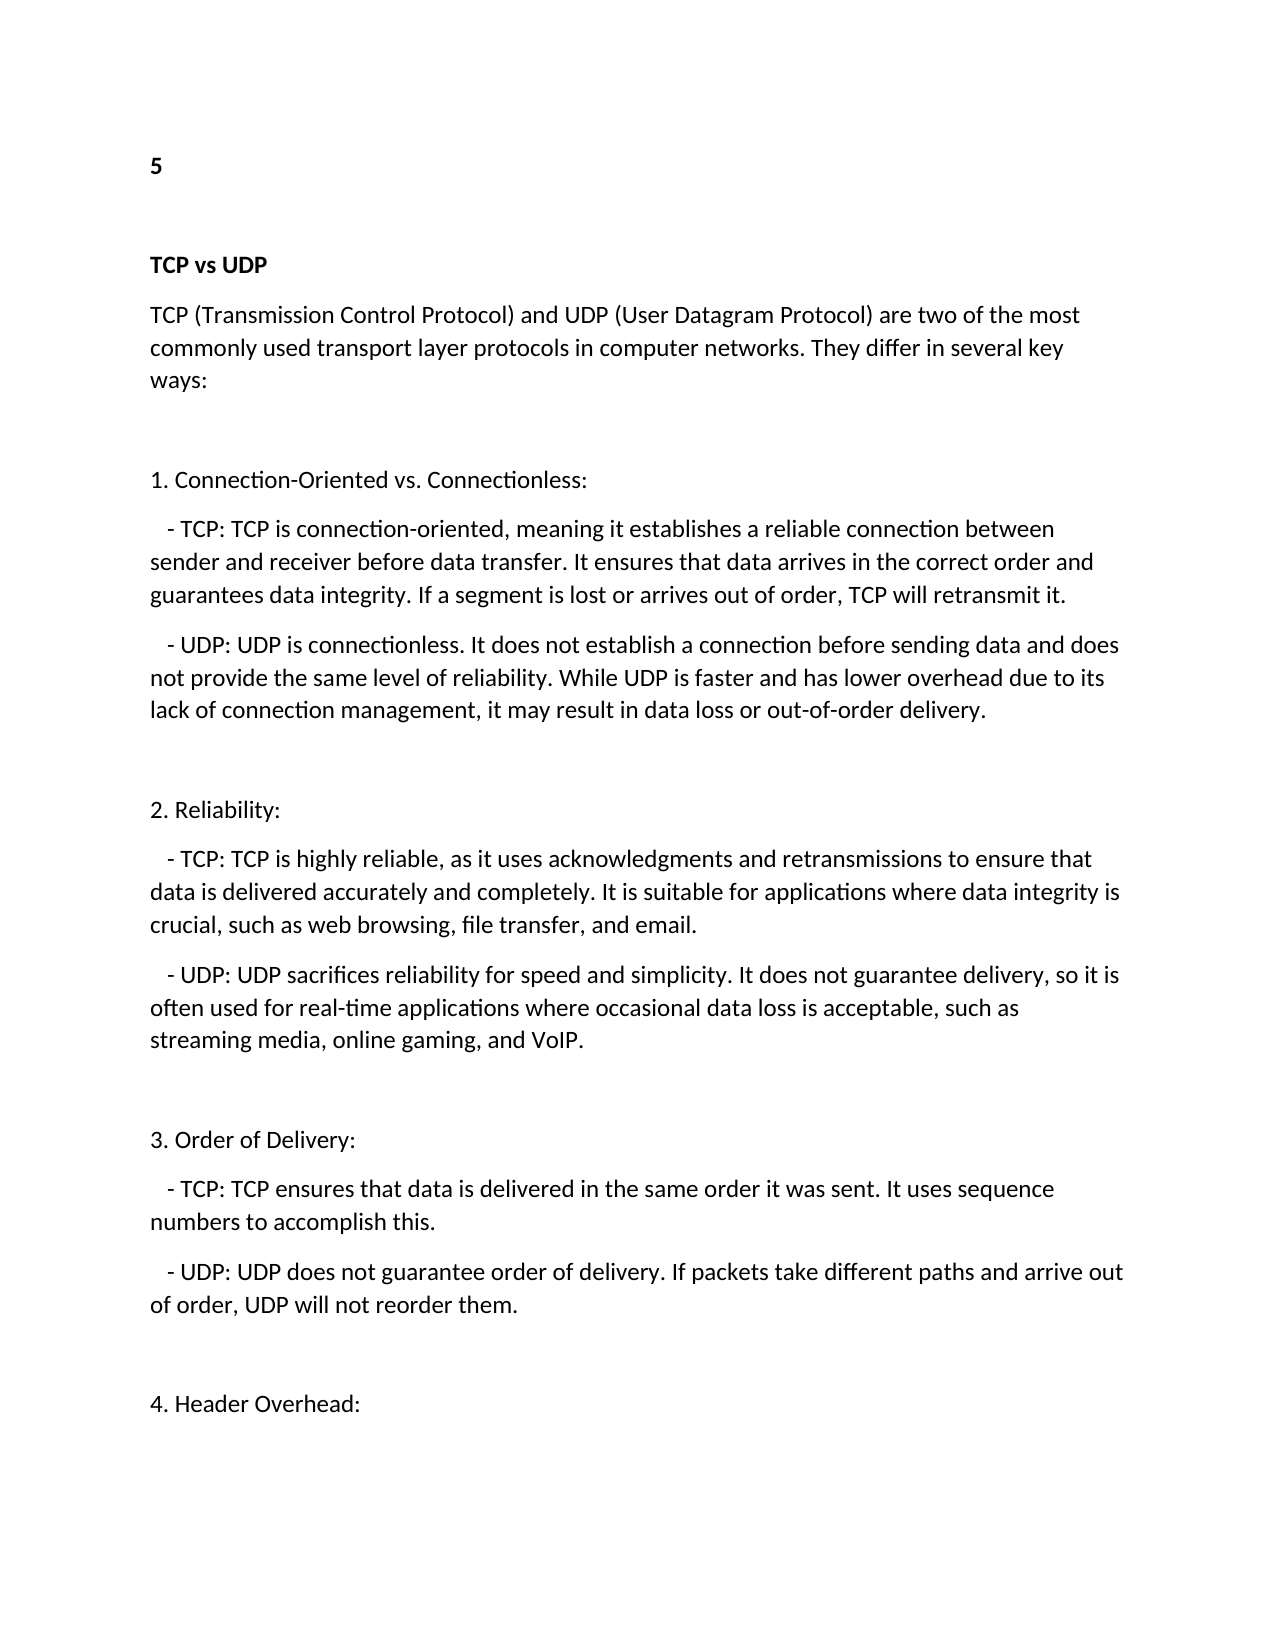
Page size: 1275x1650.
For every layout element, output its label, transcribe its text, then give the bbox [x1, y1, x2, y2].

text - UDP: UDP does not guarantee order of delivery. If packets take different paths and arrive out of order, UDP will not reorder them. [150, 1256, 1125, 1319]
text - UDP: UDP sacrifices reliability for speed and simplicity. It does not guarantee delivery, so it is often used for real-time applications where occasional data loss is acceptable, such as streaming media, online gaming, and VoIP. [150, 959, 1125, 1055]
text - TCP: TCP is highly reliable, as it uses acknowledgments and retransmissions to ensure that data is delivered accurately and completely. It is suitable for applications where data integrity is crucial, such as web browsing, file transfer, and email. [150, 843, 1125, 940]
text TCP (Transmission Control Protocol) and UDP (User Datagram Protocol) are two of the most commonly used transport layer protocols in computer networks. They differ in several key ways: [150, 299, 1125, 395]
text 5 [150, 150, 1125, 181]
text 2. Reliability: [150, 794, 1125, 824]
text - TCP: TCP ensures that data is delivered in the same order it was sent. It uses sequence numbers to accomplish this. [150, 1173, 1125, 1237]
text 1. Connection-Oriented vs. Connectionless: [150, 464, 1125, 494]
text - TCP: TCP is connection-oriented, meaning it establishes a reliable connection between sender and receiver before data transfer. It ensures that data arrives in the correct order and guarantees data integrity. If a segment is lost or arrives out of order, TCP will retransmit it. [150, 513, 1125, 610]
text TCP vs UDP [150, 249, 1125, 280]
text - UDP: UDP is connectionless. It does not establish a connection before sending data and does not provide the same level of reliability. While UDP is faster and has lower overhead due to its lack of connection management, it may result in data loss or out-of-order delivery. [150, 629, 1125, 725]
text 4. Header Overhead: [150, 1388, 1125, 1418]
text 3. Order of Delivery: [150, 1124, 1125, 1154]
